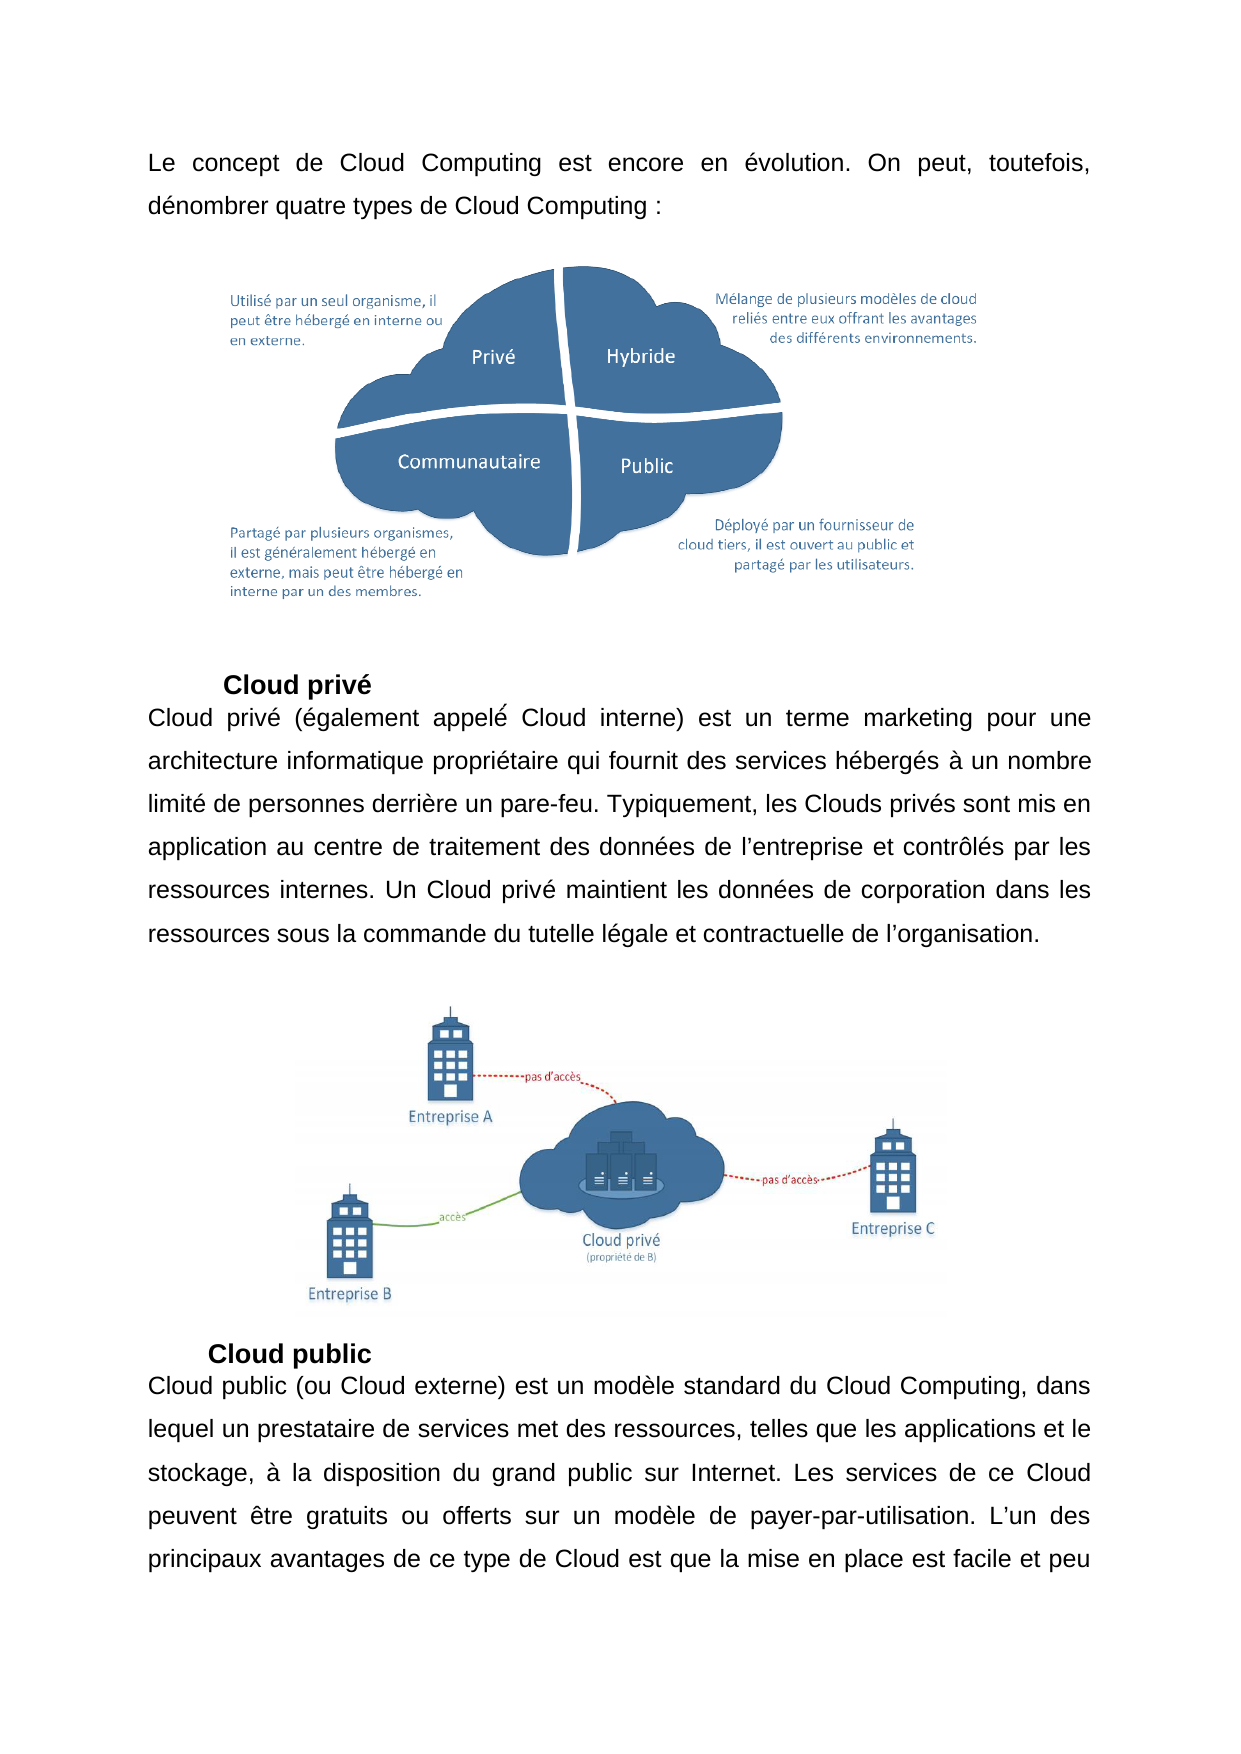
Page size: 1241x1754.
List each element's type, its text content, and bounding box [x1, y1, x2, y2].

text Cloud privé (également appelé́ Cloud interne) est un terme marketing pour une architecture informatique propriétaire qui fournit des services hébergés à un nombre limité de personnes derrière un pare-feu. Typiquement, les Clouds privés sont mis en application au centre de traitement des données de l’entreprise et contrôlés par les ressources internes. Un Cloud privé maintient les données de corporation dans les ressources sous la commande du tutelle légale et contractuelle de l’organisation. [148, 703, 1093, 947]
subtitle Cloud public [148, 1338, 1093, 1369]
subtitle Cloud privé [148, 669, 1093, 701]
text Le concept de Cloud Computing est encore en évolution. On peut, toutefois, dénombrer quatre types de Cloud Computing : [148, 148, 1093, 219]
